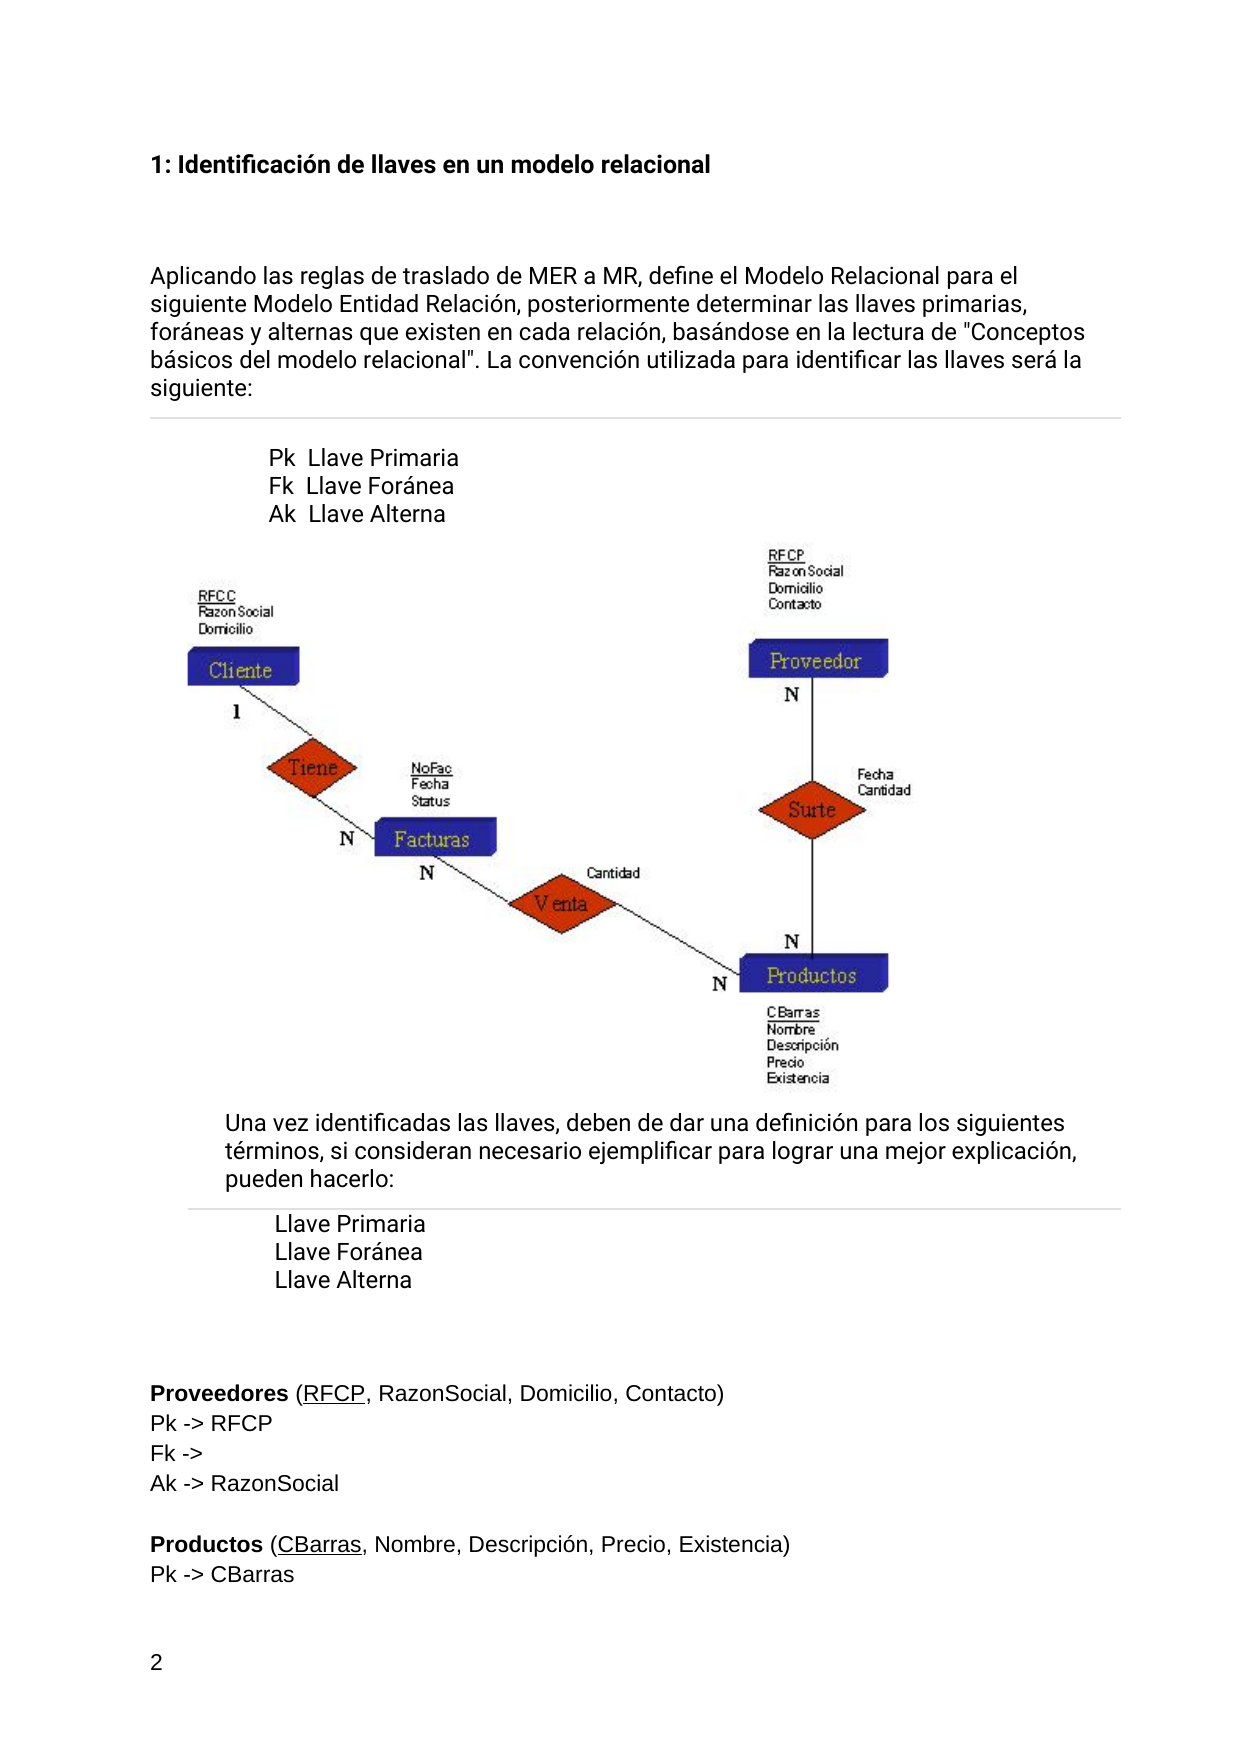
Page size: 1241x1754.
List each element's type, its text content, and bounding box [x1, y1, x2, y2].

list Llave Primaria [262, 1210, 1090, 1238]
text Pk -> RFCP [150, 1410, 1090, 1436]
list Pk Llave Primaria [262, 444, 1090, 472]
list Fk Llave Foránea [262, 472, 1090, 500]
text Proveedores (RFCP, RazonSocial, Domicilio, Contacto) [150, 1380, 1090, 1406]
list Ak Llave Alterna [262, 500, 1090, 528]
text Fk -> [150, 1440, 1090, 1467]
list Llave Foránea [262, 1238, 1090, 1266]
list Llave Alterna [262, 1266, 1090, 1294]
text Aplicando las reglas de traslado de MER a MR, define el Modelo Relacional para el siguiente Modelo Entidad Relación, posteriormente determinar las llaves primarias, foráneas y alternas que existen en cada relación, basándose en la lectura de "Conceptos básicos del modelo relacional". La convención utilizada para identificar las llaves será la siguiente: [150, 222, 1121, 417]
text Productos (CBarras, Nombre, Descripción, Precio, Existencia) [150, 1531, 1090, 1557]
text Pk -> CBarras [150, 1561, 1090, 1587]
text Ak -> RazonSocial [150, 1470, 1090, 1497]
picture [187, 542, 923, 1110]
subtitle 1: Identificación de llaves en un modelo relacional [150, 150, 1090, 179]
